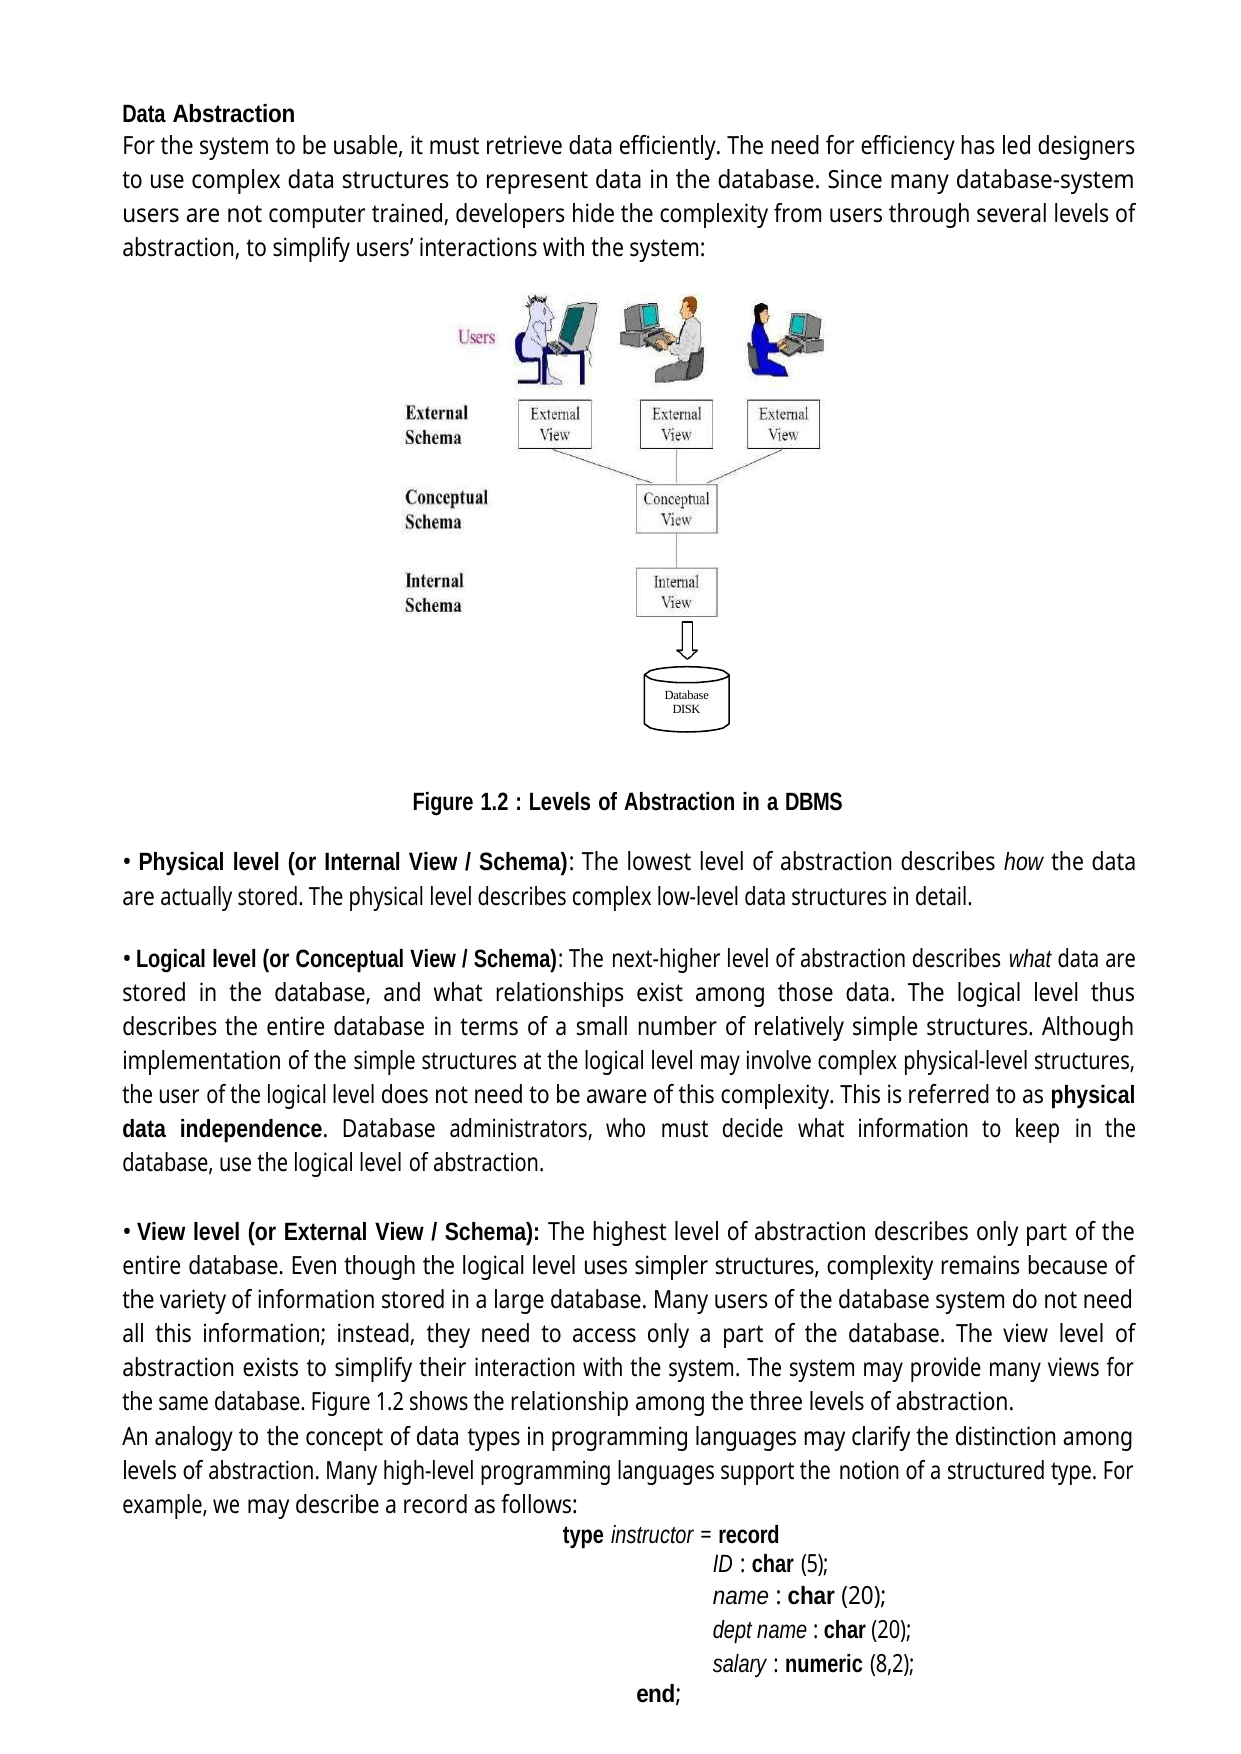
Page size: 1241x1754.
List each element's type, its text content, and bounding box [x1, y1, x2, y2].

text ID : char (5); [713, 1549, 1169, 1578]
text For the system to be usable, it must retrieve data efficiently. The need for efficiency has led designers to use complex data structures to represent data in the database. Since many database-system users are not computer trained, developers hide the complexity from users through several levels of abstraction, to simplify users’ interactions with the system: [122, 128, 1135, 264]
list View level (or External View / Schema): The highest level of abstraction describes only part of the entire database. Even though the logical level uses simpler structures, complexity remains because of the variety of information stored in a large database. Many users of the database system do not need all this information; instead, they need to access only a part of the database. The view level of abstraction exists to simplify their interaction with the system. The system may provide many views for the same database. Figure 1.2 shows the relationship among the three levels of abstraction. [122, 1213, 1135, 1418]
list Logical level (or Conceptual View / Schema): The next-higher level of abstraction describes what data are stored in the database, and what relationships exist among those data. The logical level thus describes the entire database in terms of a small number of relatively simple structures. Although implementation of the simple structures at the logical level may involve complex physical-level structures, the user of the logical level does not need to be aware of this complexity. This is referred to as physical data independence. Database administrators, who must decide what information to keep in the database, use the logical level of abstraction. [122, 940, 1136, 1179]
text name : char (20); dept name : char (20); salary : numeric (8,2); [713, 1578, 924, 1680]
subtitle Figure 1.2 : Levels of Abstraction in a DBMS [148, 787, 1107, 815]
subtitle Data Abstraction [122, 99, 1169, 128]
text end; [174, 1680, 1144, 1708]
picture [401, 293, 832, 617]
text type instructor = record [563, 1521, 1169, 1549]
text An analogy to the concept of data types in programming languages may clarify the distinction among levels of abstraction. Many high-level programming languages support the notion of a structured type. For example, we may describe a record as follows: [122, 1418, 1134, 1521]
list Physical level (or Internal View / Schema): The lowest level of abstraction describes how the data are actually stored. The physical level describes complex low-level data structures in detail. [122, 844, 1136, 912]
picture [676, 621, 698, 660]
